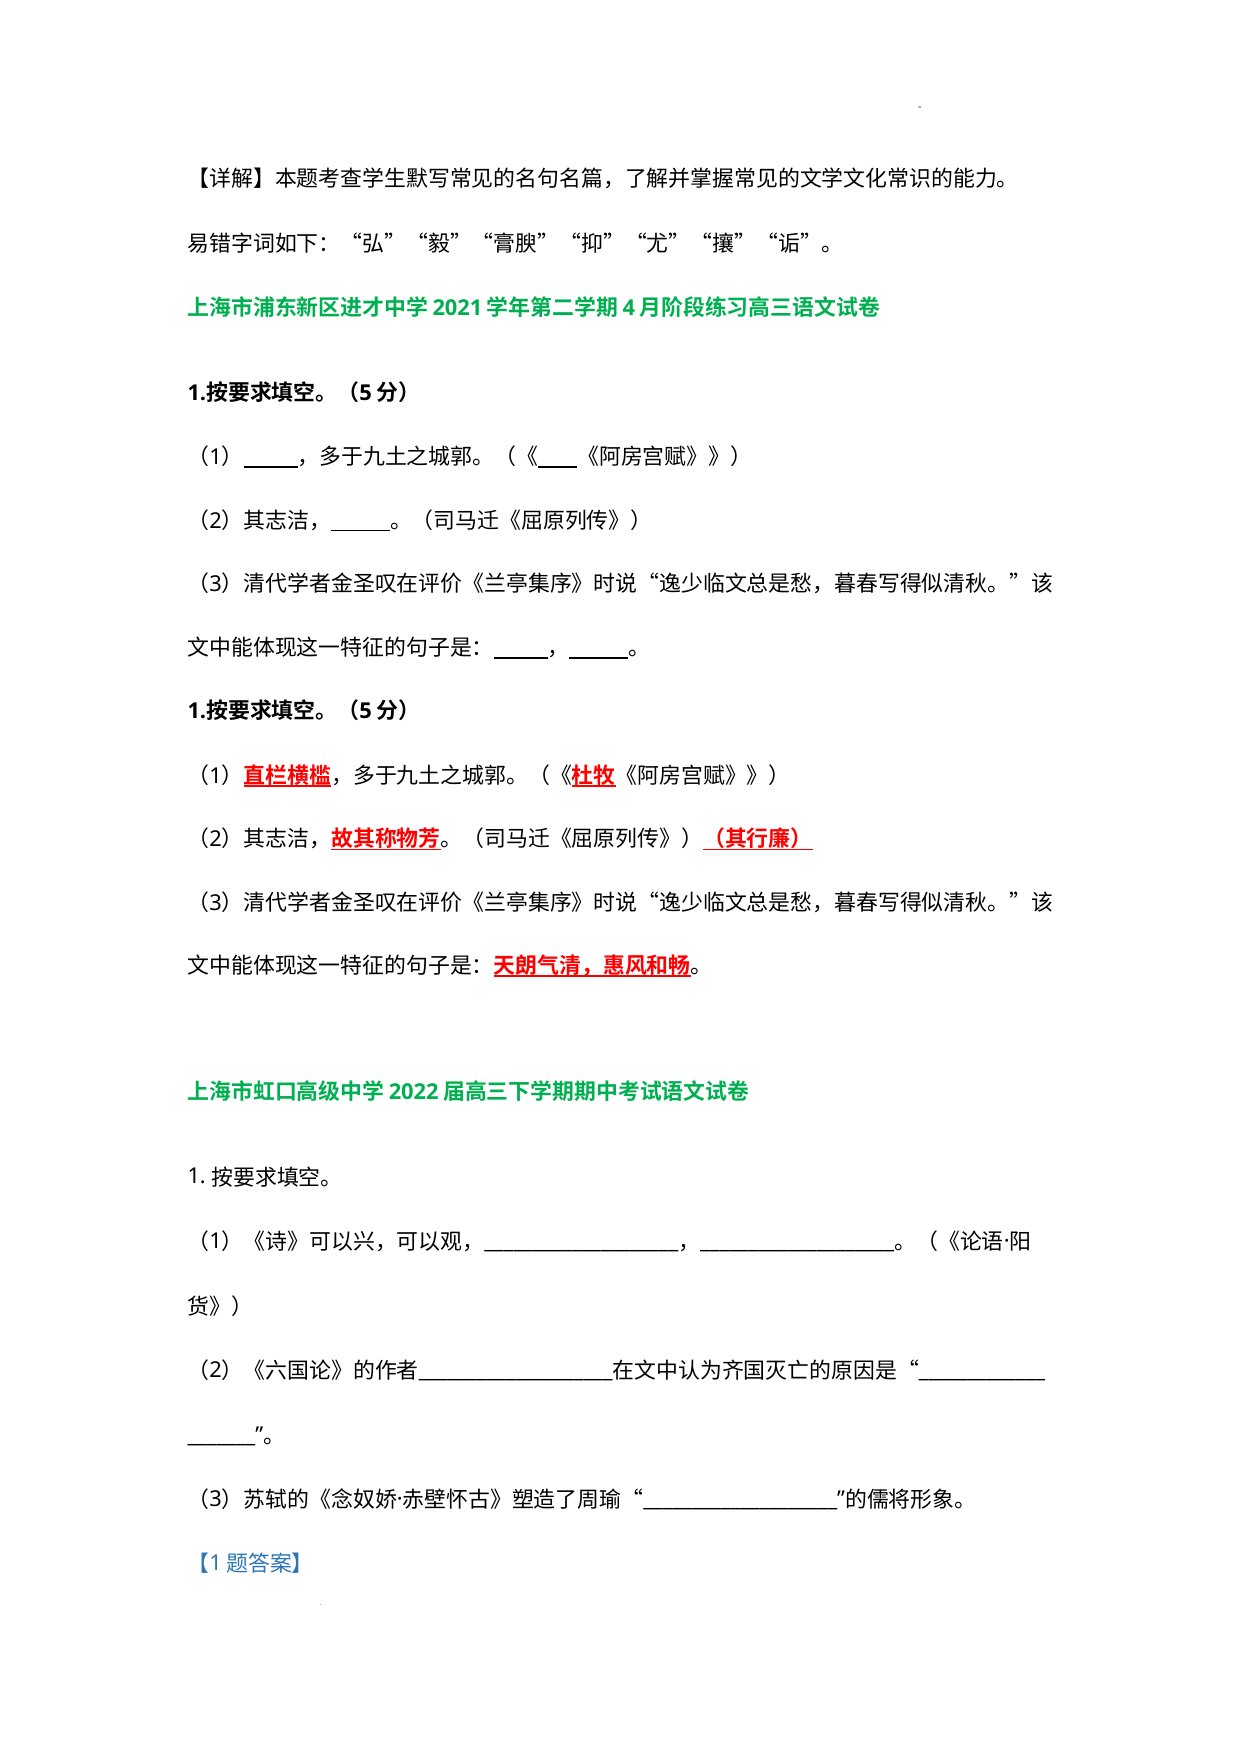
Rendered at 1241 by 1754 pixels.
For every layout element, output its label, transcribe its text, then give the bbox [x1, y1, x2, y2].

text （2）其志洁，故其称物芳。（司马迁《屈原列传》）（其行廉） [187, 821, 1053, 853]
text 1.按要求填空。（5分） [187, 693, 1053, 726]
text 【详解】本题考查学生默写常见的名句名篇，了解并掌握常见的文学文化常识的能力。 [187, 161, 1053, 193]
text （2）《六国论》的作者____________________在文中认为齐国灭亡的原因是“____________________”。 [187, 1352, 1053, 1450]
text （1）直栏横槛，多于九土之城郭。（《杜牧《阿房宫赋》》） [187, 758, 1053, 789]
text 易错字词如下：“弘”“毅”“膏腴”“抑”“尤”“攘”“诟”。 [187, 225, 1053, 258]
text 【1题答案】 [187, 1546, 1053, 1578]
text 上海市浦东新区进才中学2021学年第二学期4月阶段练习高三语文试卷 [187, 289, 1053, 322]
text 1.按要求填空。（5分） [187, 374, 1053, 407]
text （3）苏轼的《念奴娇·赤壁怀古》塑造了周瑜“____________________”的儒将形象。 [187, 1482, 1053, 1514]
text （3）清代学者金圣叹在评价《兰亭集序》时说“逸少临文总是愁，暮春写得似清秋。”该文中能体现这一特征的句子是：天朗气清，惠风和畅。 [187, 885, 1053, 980]
text （2）其志洁， 。（司马迁《屈原列传》） [187, 503, 1053, 534]
text 1. 按要求填空。 [187, 1159, 1053, 1192]
text 上海市虹口高级中学2022届高三下学期期中考试语文试卷 [187, 1074, 1053, 1106]
text （1）《诗》可以兴，可以观，____________________，____________________。（《论语·阳货》） [187, 1223, 1053, 1321]
text （3）清代学者金圣叹在评价《兰亭集序》时说“逸少临文总是愁，暮春写得似清秋。”该文中能体现这一特征的句子是： ， 。 [187, 566, 1053, 661]
text （1） ，多于九土之城郭。（《 《阿房宫赋》》） [187, 439, 1053, 471]
